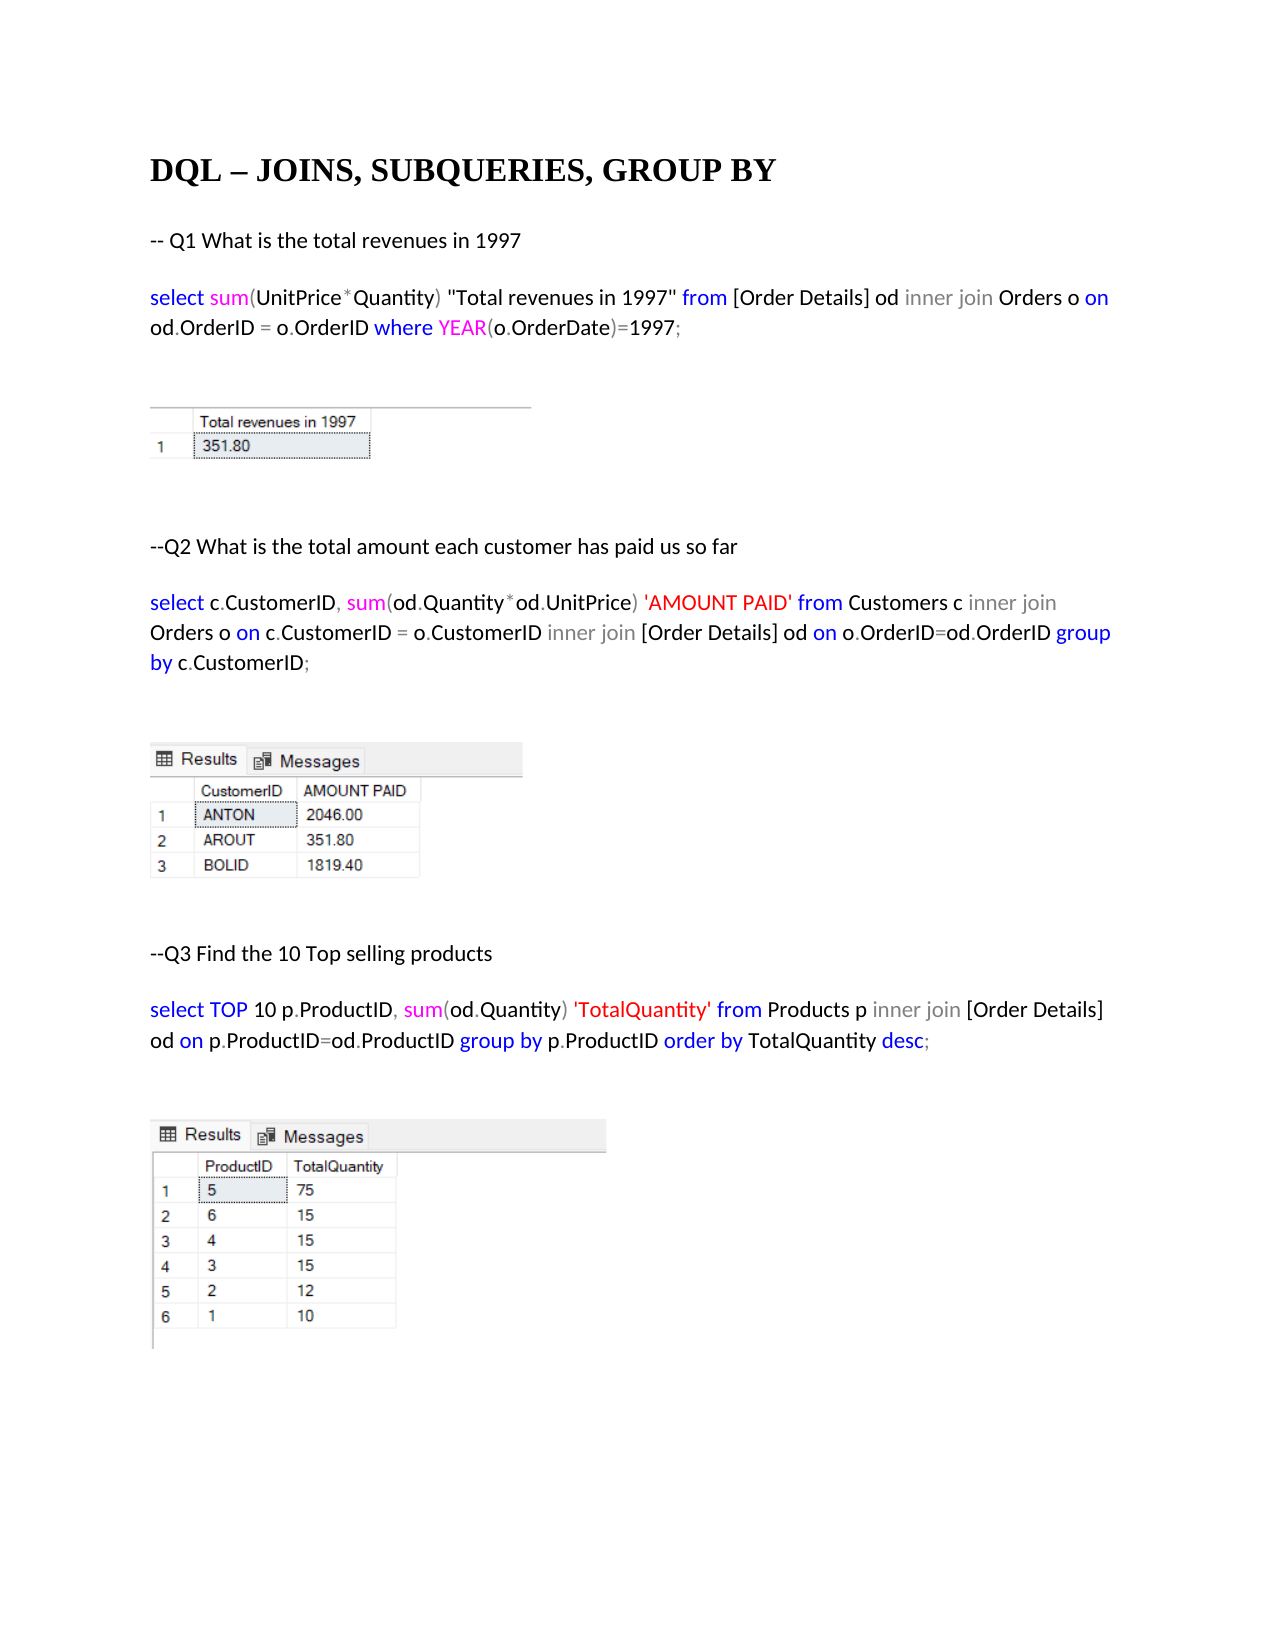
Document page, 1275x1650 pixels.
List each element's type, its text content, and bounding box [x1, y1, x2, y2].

text -- Q1 What is the total revenues in 1997 [150, 227, 1125, 255]
picture [150, 742, 523, 921]
text --Q3 Find the 10 Top selling products [150, 939, 1125, 968]
picture [150, 406, 532, 513]
text select sum(UnitPrice*Quantity) "Total revenues in 1997" from [Order Details] od inner join Orders o on od.OrderID = o.OrderID where YEAR(o.OrderDate)=1997; [150, 283, 1125, 341]
text select TOP 10 p.ProductID, sum(od.Quantity) 'TotalQuantity' from Products p inner join [Order Details] od on p.ProductID=od.ProductID group by p.ProductID order by TotalQuantity desc; [150, 996, 1125, 1054]
text --Q2 What is the total amount each customer has paid us so far [150, 532, 1125, 560]
picture [150, 1119, 607, 1349]
text DQL – JOINS, SUBQUERIES, GROUP BY [150, 150, 1125, 188]
text select c.CustomerID, sum(od.Quantity*od.UnitPrice) 'AMOUNT PAID' from Customers c inner join Orders o on c.CustomerID = o.CustomerID inner join [Order Details] od on o.OrderID=od.OrderID group by c.CustomerID; [150, 588, 1125, 676]
